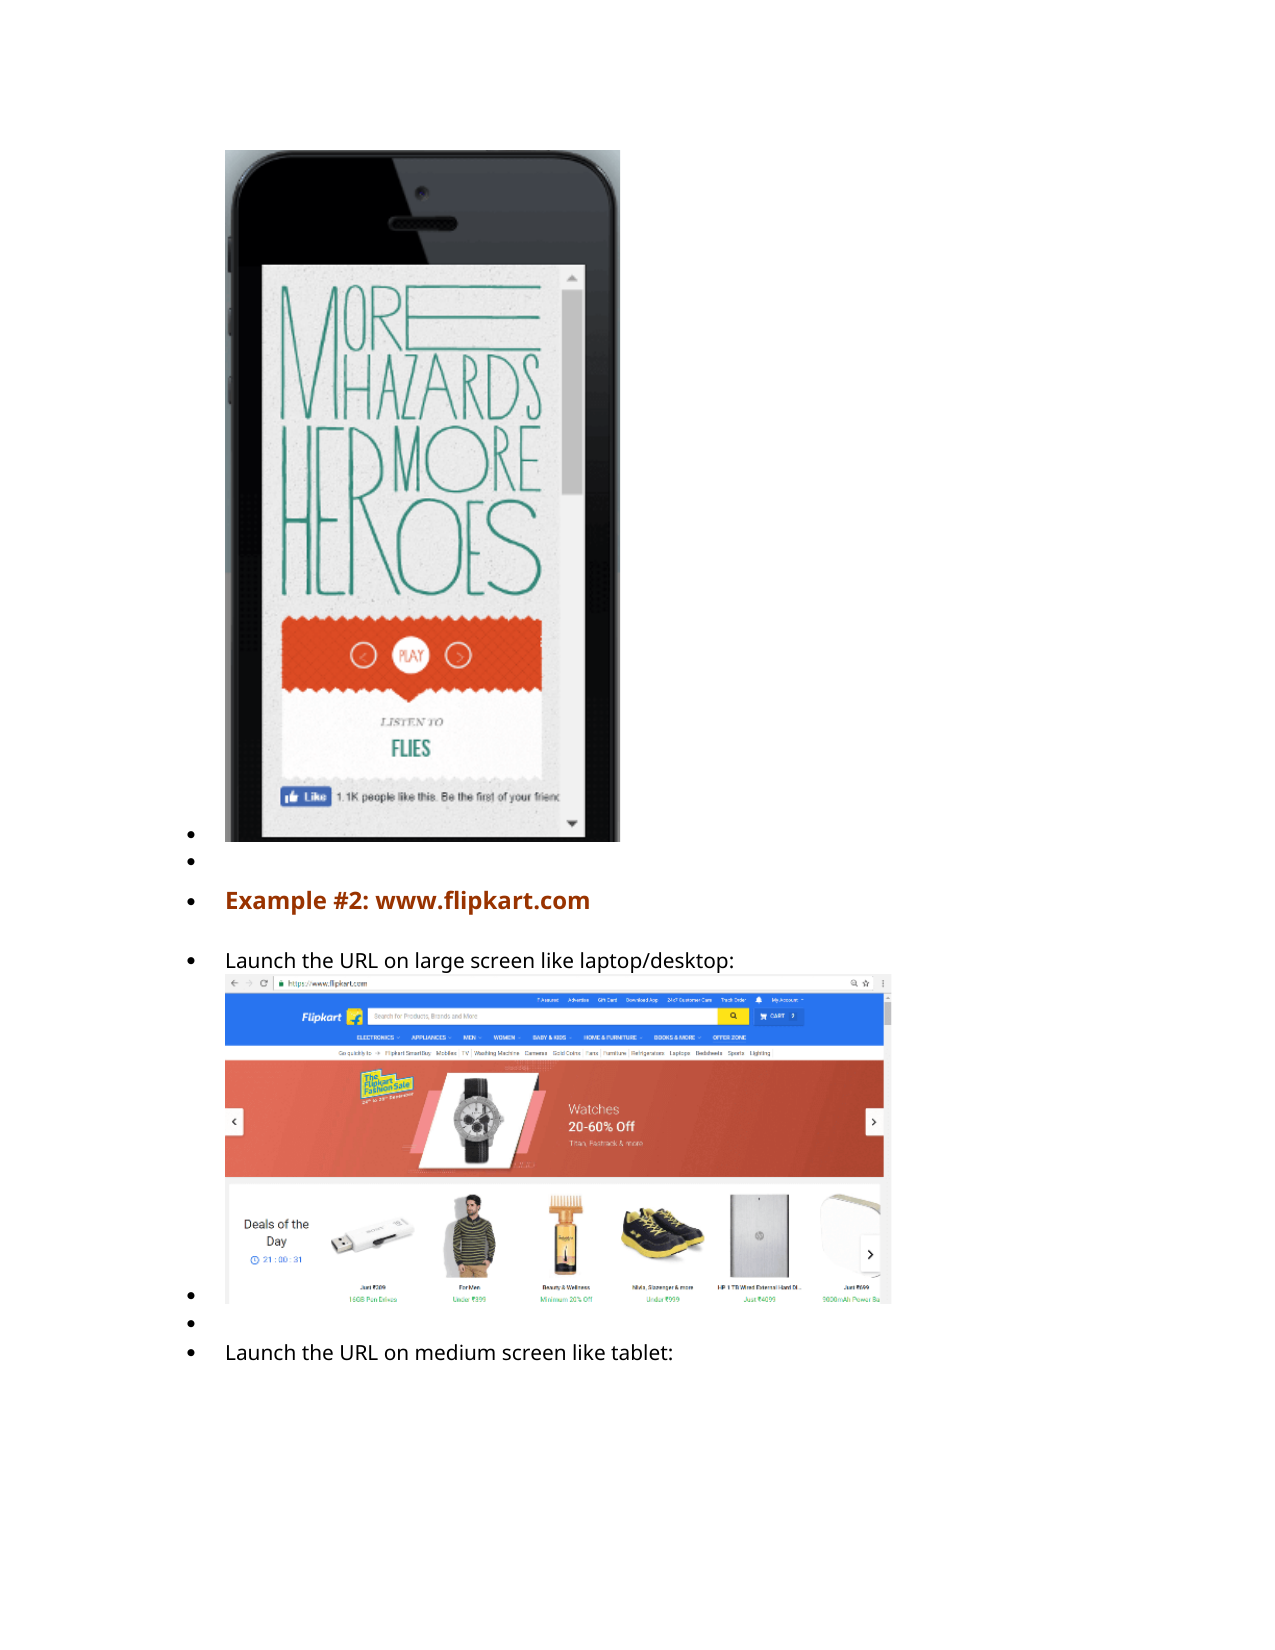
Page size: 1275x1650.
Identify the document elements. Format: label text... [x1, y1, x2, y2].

subtitle Example #2: www.flipkart.com [187, 883, 1125, 916]
list Launch the URL on large screen like laptop/desktop: [187, 946, 1125, 974]
list Launch the URL on medium screen like tablet: [187, 1338, 1125, 1366]
picture [225, 150, 621, 842]
picture [225, 974, 892, 1304]
